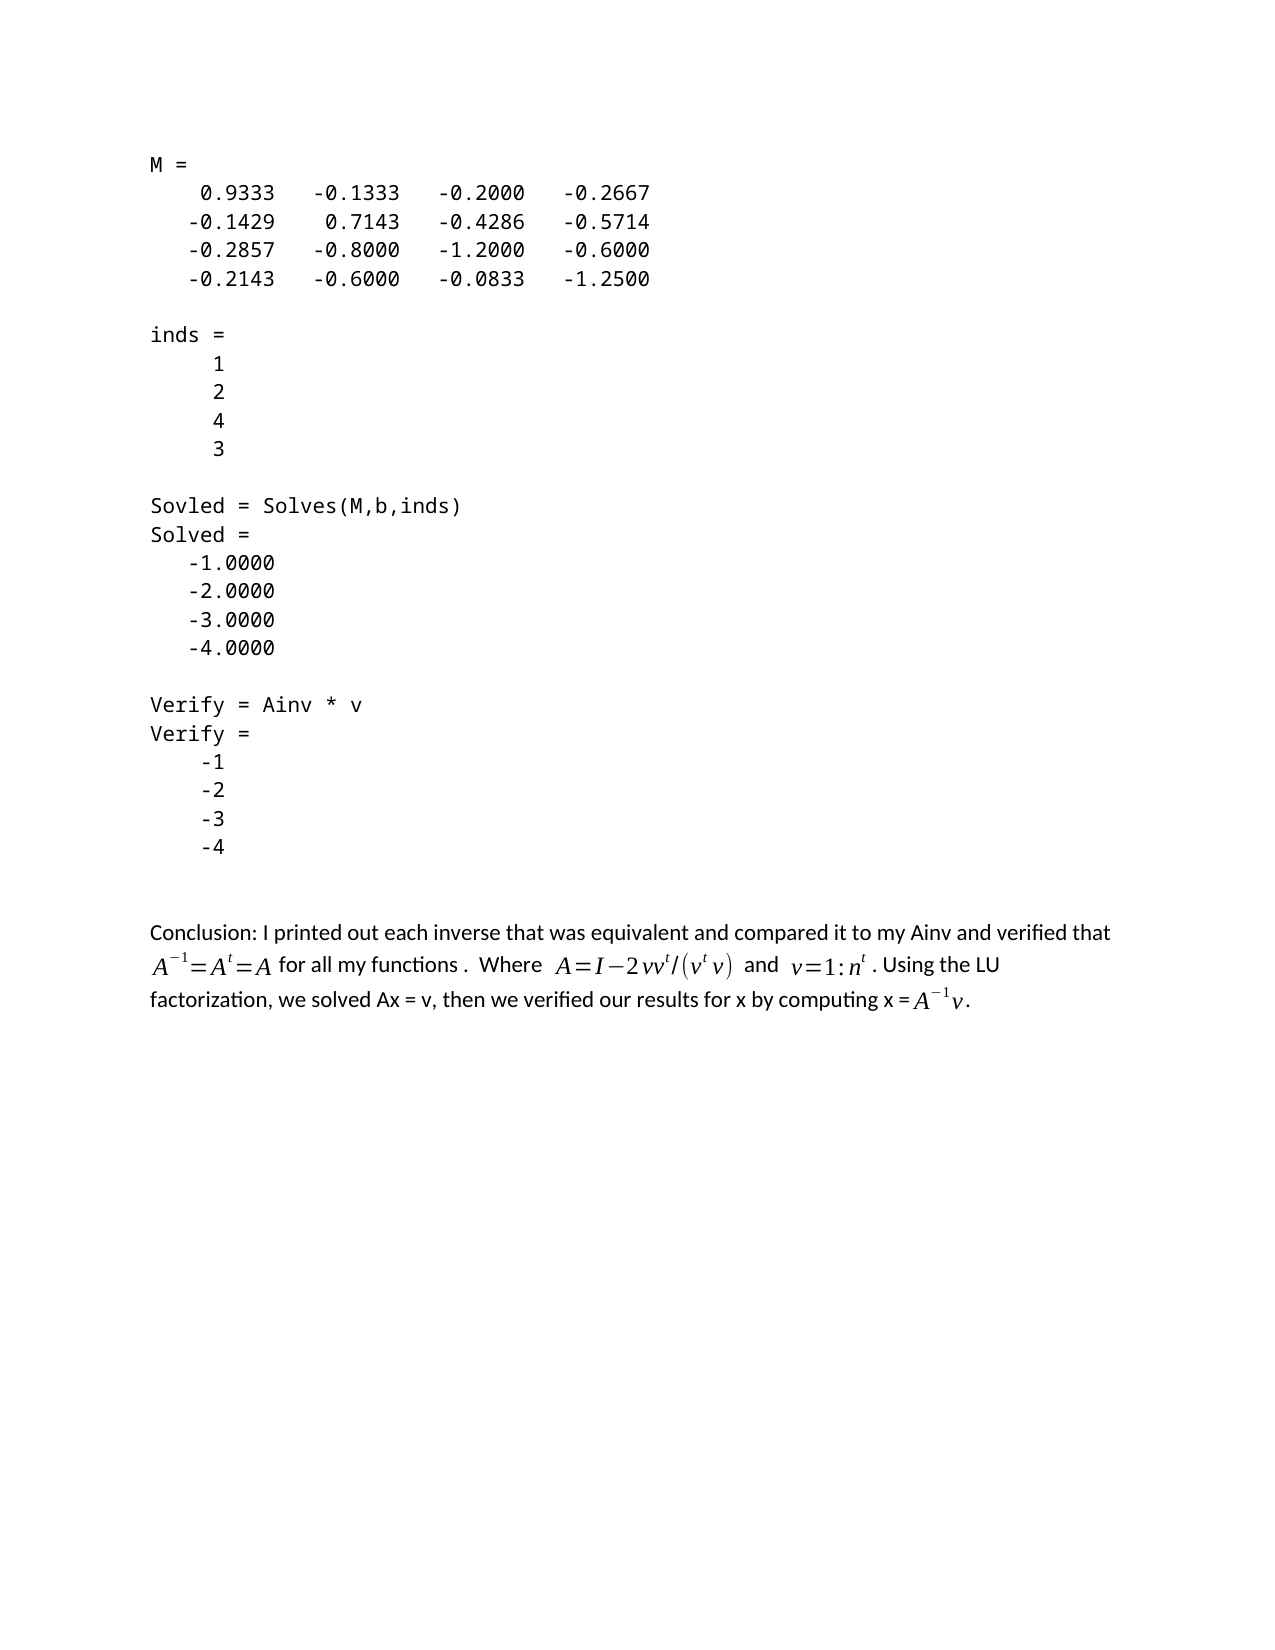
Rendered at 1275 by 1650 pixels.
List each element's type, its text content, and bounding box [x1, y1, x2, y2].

text Sovled = Solves(M,b,inds) [150, 491, 1125, 520]
text 3 [150, 434, 1125, 463]
text Conclusion: I printed out each inverse that was equivalent and compared it to my Ainv and verified that for all my functions . Where and . Using the LU factorization, we solved Ax = v, then we verified our results for x by computing x =. [150, 918, 1125, 1014]
text -0.2857 -0.8000 -1.2000 -0.6000 [150, 235, 1125, 264]
text -2 [150, 776, 1125, 804]
text -1 [150, 747, 1125, 776]
text inds = [150, 321, 1125, 349]
text 1 [150, 349, 1125, 377]
text -4 [150, 832, 1125, 861]
text M = [150, 150, 1125, 178]
text Solved = [150, 520, 1125, 548]
text -3.0000 [150, 605, 1125, 633]
text -0.2143 -0.6000 -0.0833 -1.2500 [150, 264, 1125, 292]
text -4.0000 [150, 633, 1125, 662]
text -2.0000 [150, 577, 1125, 605]
text -0.1429 0.7143 -0.4286 -0.5714 [150, 207, 1125, 235]
text Verify = Ainv * v [150, 690, 1125, 719]
text -1.0000 [150, 548, 1125, 577]
text -3 [150, 804, 1125, 832]
text 4 [150, 406, 1125, 434]
text 0.9333 -0.1333 -0.2000 -0.2667 [150, 178, 1125, 207]
text Verify = [150, 719, 1125, 747]
text 2 [150, 377, 1125, 406]
